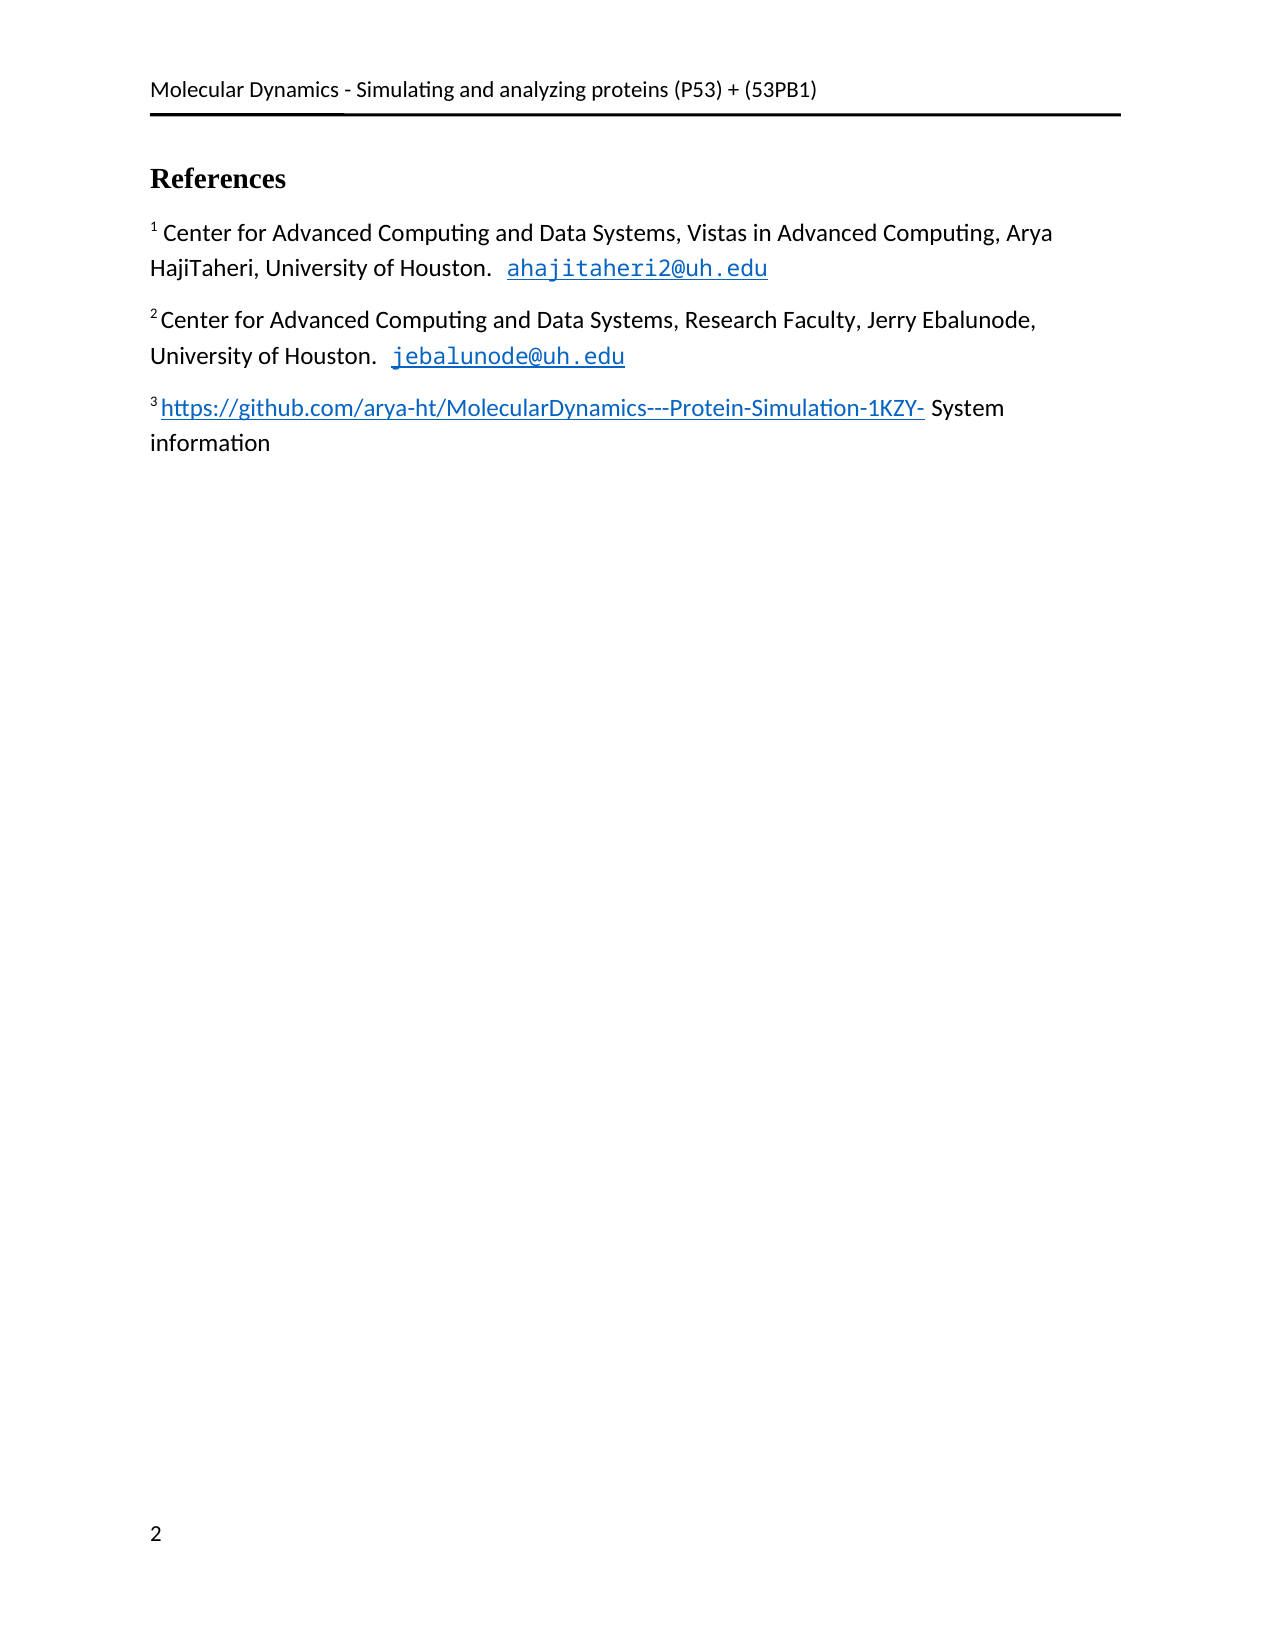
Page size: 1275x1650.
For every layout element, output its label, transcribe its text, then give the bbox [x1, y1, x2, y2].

text References [150, 162, 1125, 195]
text 1 Center for Advanced Computing and Data Systems, Vistas in Advanced Computing, Arya HajiTaheri, University of Houston. ahajitaheri2@uh.edu [150, 217, 1125, 283]
text 2 Center for Advanced Computing and Data Systems, Research Faculty, Jerry Ebalunode, University of Houston. jebalunode@uh.edu [150, 305, 1125, 371]
text 3 https://github.com/arya-ht/MolecularDynamics---Protein-Simulation-1KZY- System information [150, 392, 1125, 458]
